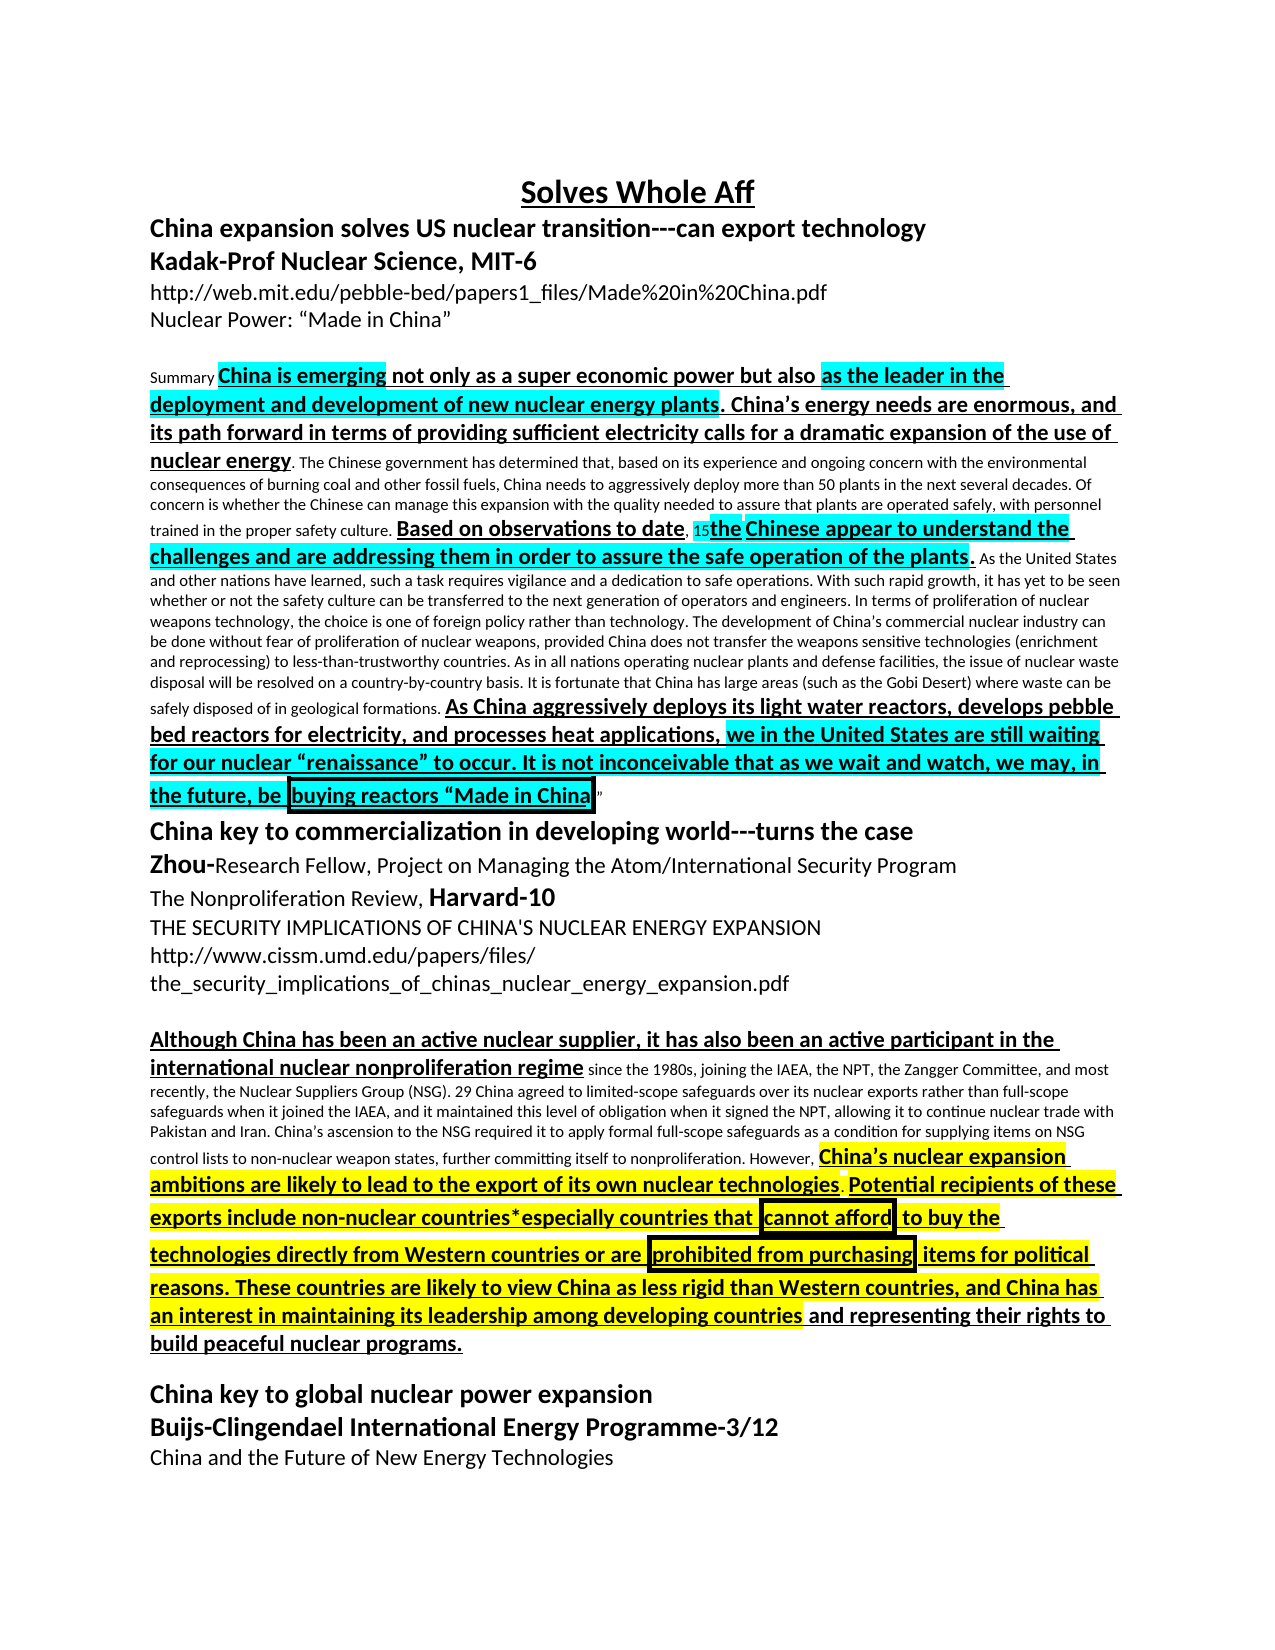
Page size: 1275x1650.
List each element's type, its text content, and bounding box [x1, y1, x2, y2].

text THE SECURITY IMPLICATIONS OF CHINA'S NUCLEAR ENERGY EXPANSION [150, 913, 1125, 941]
text Nuclear Power: “Made in China” [150, 306, 1125, 334]
text http://www.cissm.umd.edu/papers/files/the_security_implications_of_chinas_nuclear_energy_expansion.pdf [150, 941, 1125, 997]
text Zhou-Research Fellow, Project on Managing the Atom/International Security Program [150, 847, 1125, 880]
text The Nonproliferation Review, Harvard-10 [150, 880, 1125, 913]
text Buijs-Clingendael International Energy Programme-3/12 [150, 1410, 1125, 1443]
subtitle Solves Whole Aff [150, 171, 1125, 212]
text Kadak-Prof Nuclear Science, MIT-6 [150, 244, 1125, 278]
text China expansion solves US nuclear transition---can export technology [150, 212, 1125, 244]
text China key to commercialization in developing world---turns the case [150, 814, 1125, 847]
text Summary China is emerging not only as a super economic power but also as the leader in the deployment and development of new nuclear energy plants. China’s energy needs are enormous, and its path forward in terms of providing sufficient electricity calls for a dramatic expansion of the use of nuclear energy. The Chinese government has determined that, based on its experience and ongoing concern with the environmental consequences of burning coal and other fossil fuels, China needs to aggressively deploy more than 50 plants in the next several decades. Of concern is whether the Chinese can manage this expansion with the quality needed to assure that plants are operated safely, with personnel trained in the proper safety culture. Based on observations to date, 15the Chinese appear to understand the challenges and are addressing them in order to assure the safe operation of the plants. As the United States and other nations have learned, such a task requires vigilance and a dedication to safe operations. With such rapid growth, it has yet to be seen whether or not the safety culture can be transferred to the next generation of operators and engineers. In terms of proliferation of nuclear weapons technology, the choice is one of foreign policy rather than technology. The development of China’s commercial nuclear industry can be done without fear of proliferation of nuclear weapons, provided China does not transfer the weapons sensitive technologies (enrichment and reprocessing) to less-than-trustworthy countries. As in all nations operating nuclear plants and defense facilities, the issue of nuclear waste disposal will be resolved on a country-by-country basis. It is fortunate that China has large areas (such as the Gobi Desert) where waste can be safely disposed of in geological formations. As China aggressively deploys its light water reactors, develops pebble bed reactors for electricity, and processes heat applications, we in the United States are still waiting for our nuclear “renaissance” to occur. It is not inconceivable that as we wait and watch, we may, in the future, be buying reactors “Made in China” [150, 362, 1125, 814]
text http://web.mit.edu/pebble-bed/papers1_files/Made%20in%20China.pdf [150, 278, 1125, 306]
text China key to global nuclear power expansion [150, 1377, 1125, 1410]
text China and the Future of New Energy Technologies [150, 1443, 1125, 1471]
text Although China has been an active nuclear supplier, it has also been an active participant in the international nuclear nonproliferation regime since the 1980s, joining the IAEA, the NPT, the Zangger Committee, and most recently, the Nuclear Suppliers Group (NSG). 29 China agreed to limited-scope safeguards over its nuclear exports rather than full-scope safeguards when it joined the IAEA, and it maintained this level of obligation when it signed the NPT, allowing it to continue nuclear trade with Pakistan and Iran. China’s ascension to the NSG required it to apply formal full-scope safeguards as a condition for supplying items on NSG control lists to non-nuclear weapon states, further committing itself to nonproliferation. However, China’s nuclear expansion ambitions are likely to lead to the export of its own nuclear technologies. Potential recipients of these exports include non-nuclear countries*especially countries that cannot afford to buy the technologies directly from Western countries or are prohibited from purchasing items for political reasons. These countries are likely to view China as less rigid than Western countries, and China has an interest in maintaining its leadership among developing countries and representing their rights to build peaceful nuclear programs. [150, 1025, 1125, 1357]
